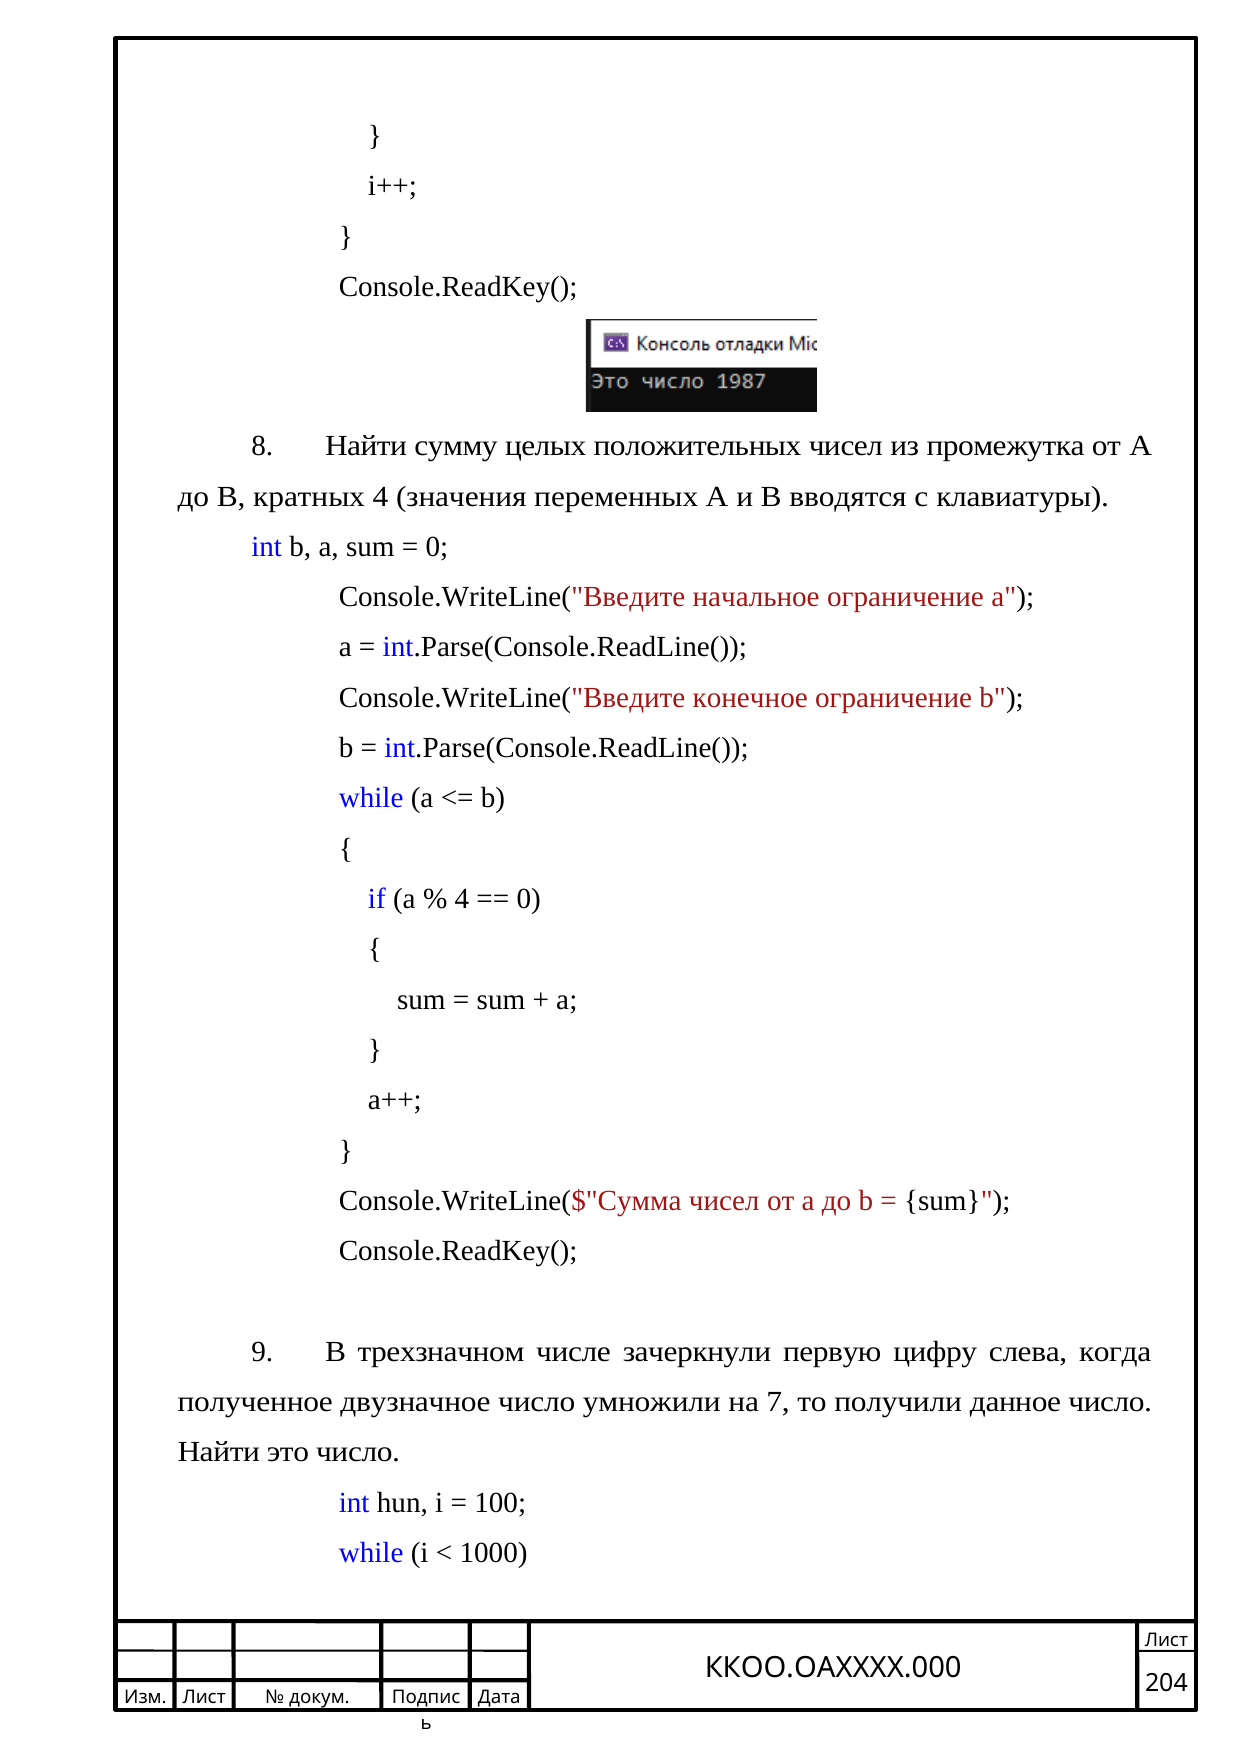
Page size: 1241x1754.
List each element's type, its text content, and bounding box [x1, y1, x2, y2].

list В трехзначном числе зачеркнули первую цифру слева, когда полученное двузначное число умножили на 7, то получили данное число. Найти это число. [177, 1334, 1152, 1468]
text int b, a, sum = 0; [177, 529, 1152, 562]
text int hun, i = 100; [177, 1485, 1152, 1518]
text sum = sum + a; [177, 982, 1152, 1015]
text { [177, 831, 1152, 864]
text b = int.Parse(Console.ReadLine()); [177, 730, 1152, 764]
list Найти сумму целых положительных чисел из промежутка от А до В, кратных 4 (значения переменных А и В вводятся с клавиатуры). [177, 428, 1152, 512]
text while (a <= b) [177, 781, 1152, 814]
text a++; [177, 1082, 1152, 1116]
text Console.ReadKey(); [177, 269, 1152, 303]
text i++; [177, 168, 1152, 202]
text a = int.Parse(Console.ReadLine()); [177, 629, 1152, 663]
text Console.WriteLine("Введите начальное ограничение a"); [177, 579, 1152, 613]
text Console.ReadKey(); [177, 1233, 1152, 1267]
text if (a % 4 == 0) [177, 881, 1152, 915]
text } [177, 1133, 1152, 1166]
text Console.WriteLine("Введите конечное ограничение b"); [177, 680, 1152, 713]
picture [585, 319, 817, 412]
text Console.WriteLine($"Сумма чисел от a до b = {sum}"); [177, 1183, 1152, 1217]
text while (i < 1000) [177, 1535, 1152, 1569]
text } [177, 118, 1152, 152]
text } [177, 1032, 1152, 1066]
text } [177, 219, 1152, 252]
text { [177, 931, 1152, 965]
